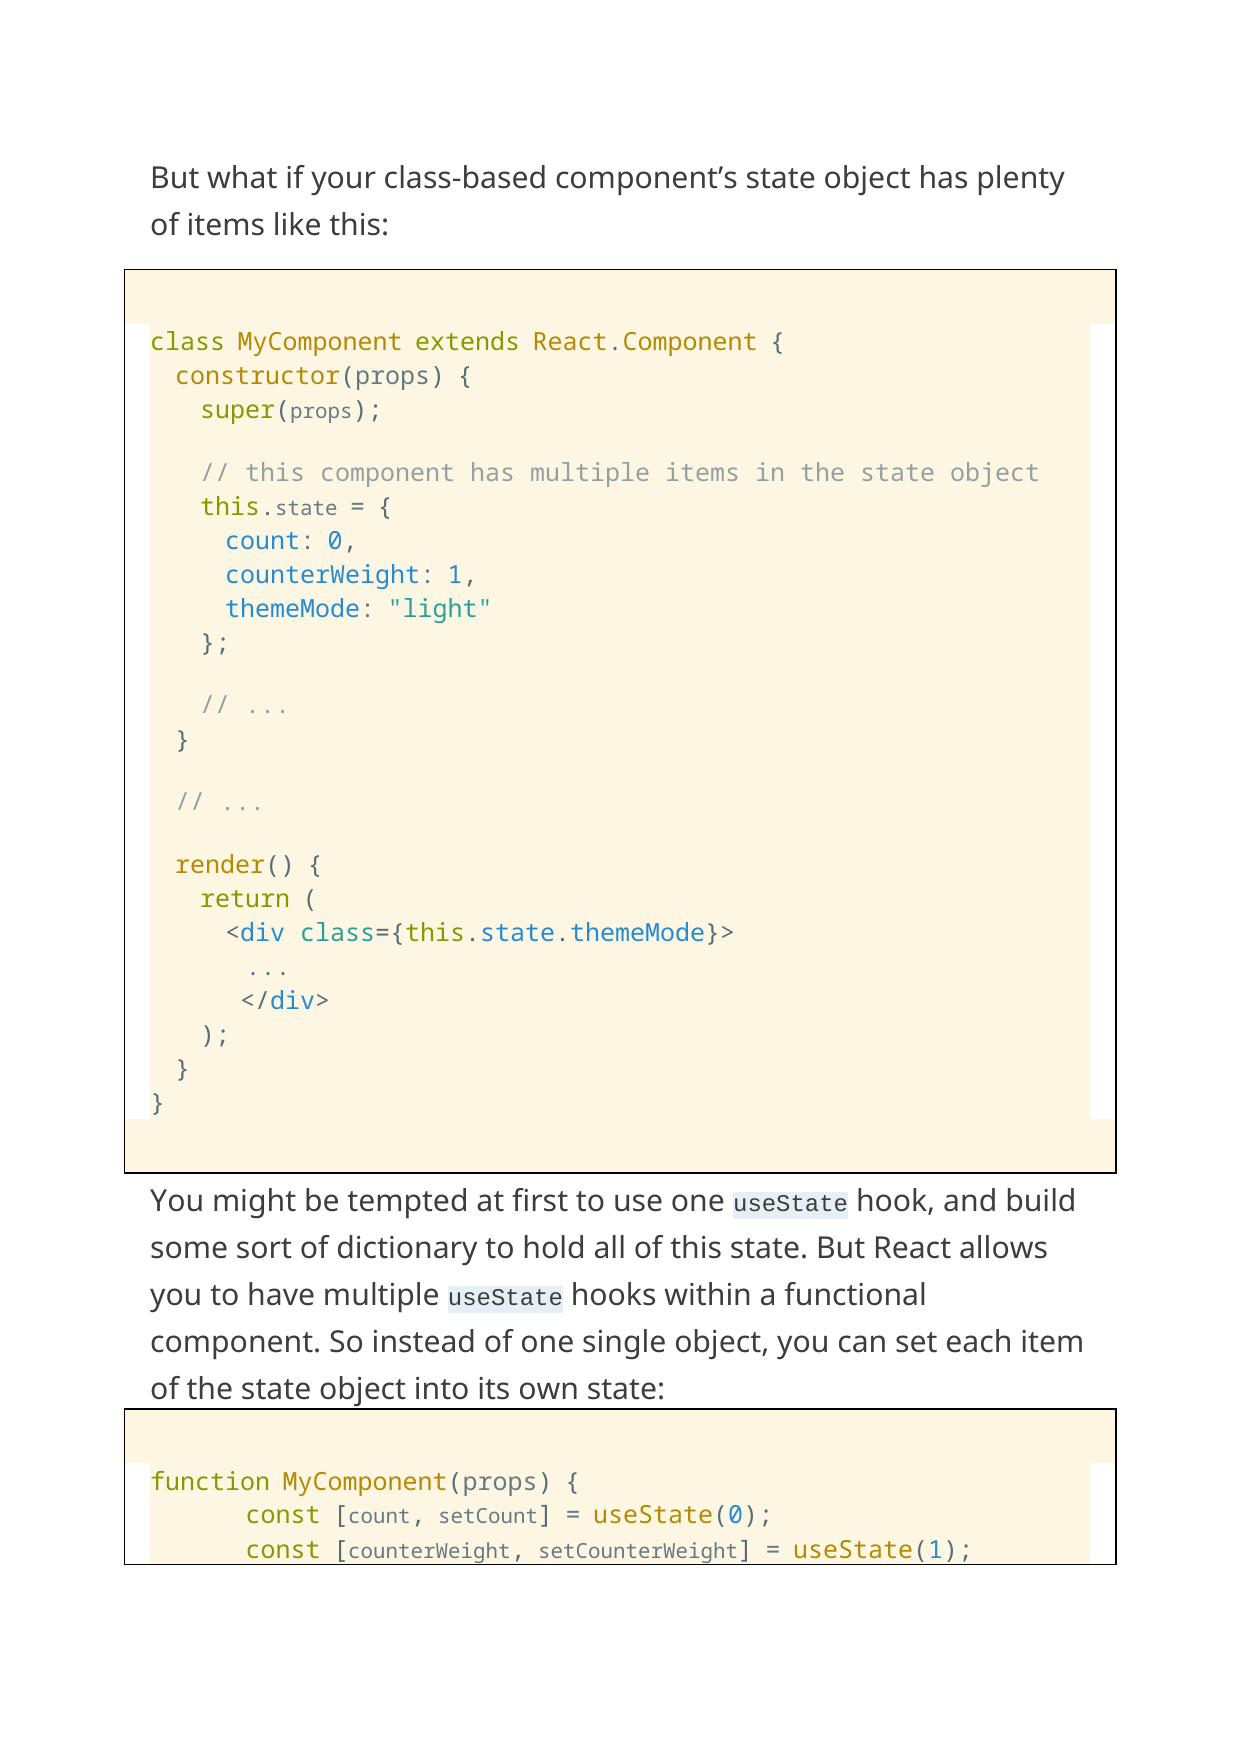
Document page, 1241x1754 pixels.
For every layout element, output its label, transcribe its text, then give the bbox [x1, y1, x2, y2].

text class MyComponent extends React.Component { [150, 324, 1090, 358]
text // this component has multiple items in the state object [150, 454, 1090, 488]
text const [count, setCount] = useState(0); [150, 1497, 1090, 1531]
text } [150, 721, 1090, 755]
text ... [150, 948, 1090, 982]
text } [150, 1051, 1090, 1085]
text function MyComponent(props) { [150, 1463, 1090, 1497]
text themeMode: "light" [150, 591, 1090, 625]
text You might be tempted at first to use one useState hook, and build some sort of dictionary to hold all of this state. But React allows you to have multiple useState hooks within a functional component. So instead of one single object, you can set each item of the state object into its own state: [150, 1174, 1090, 1408]
text return ( [150, 880, 1090, 914]
text super(props); [150, 392, 1090, 426]
text render() { [150, 846, 1090, 880]
text // ... [150, 784, 1090, 818]
text constructor(props) { [150, 358, 1090, 392]
text <div class={this.state.themeMode}> [150, 914, 1090, 948]
text But what if your class-based component’s state object has plenty of items like this: [150, 150, 1090, 244]
text ); [150, 1017, 1090, 1051]
text const [counterWeight, setCounterWeight] = useState(1); [150, 1531, 1090, 1564]
text this.state = { [150, 488, 1090, 522]
text </div> [150, 982, 1090, 1017]
text // ... [150, 687, 1090, 721]
text count: 0, [150, 522, 1090, 557]
text counterWeight: 1, [150, 557, 1090, 591]
text }; [150, 625, 1090, 659]
